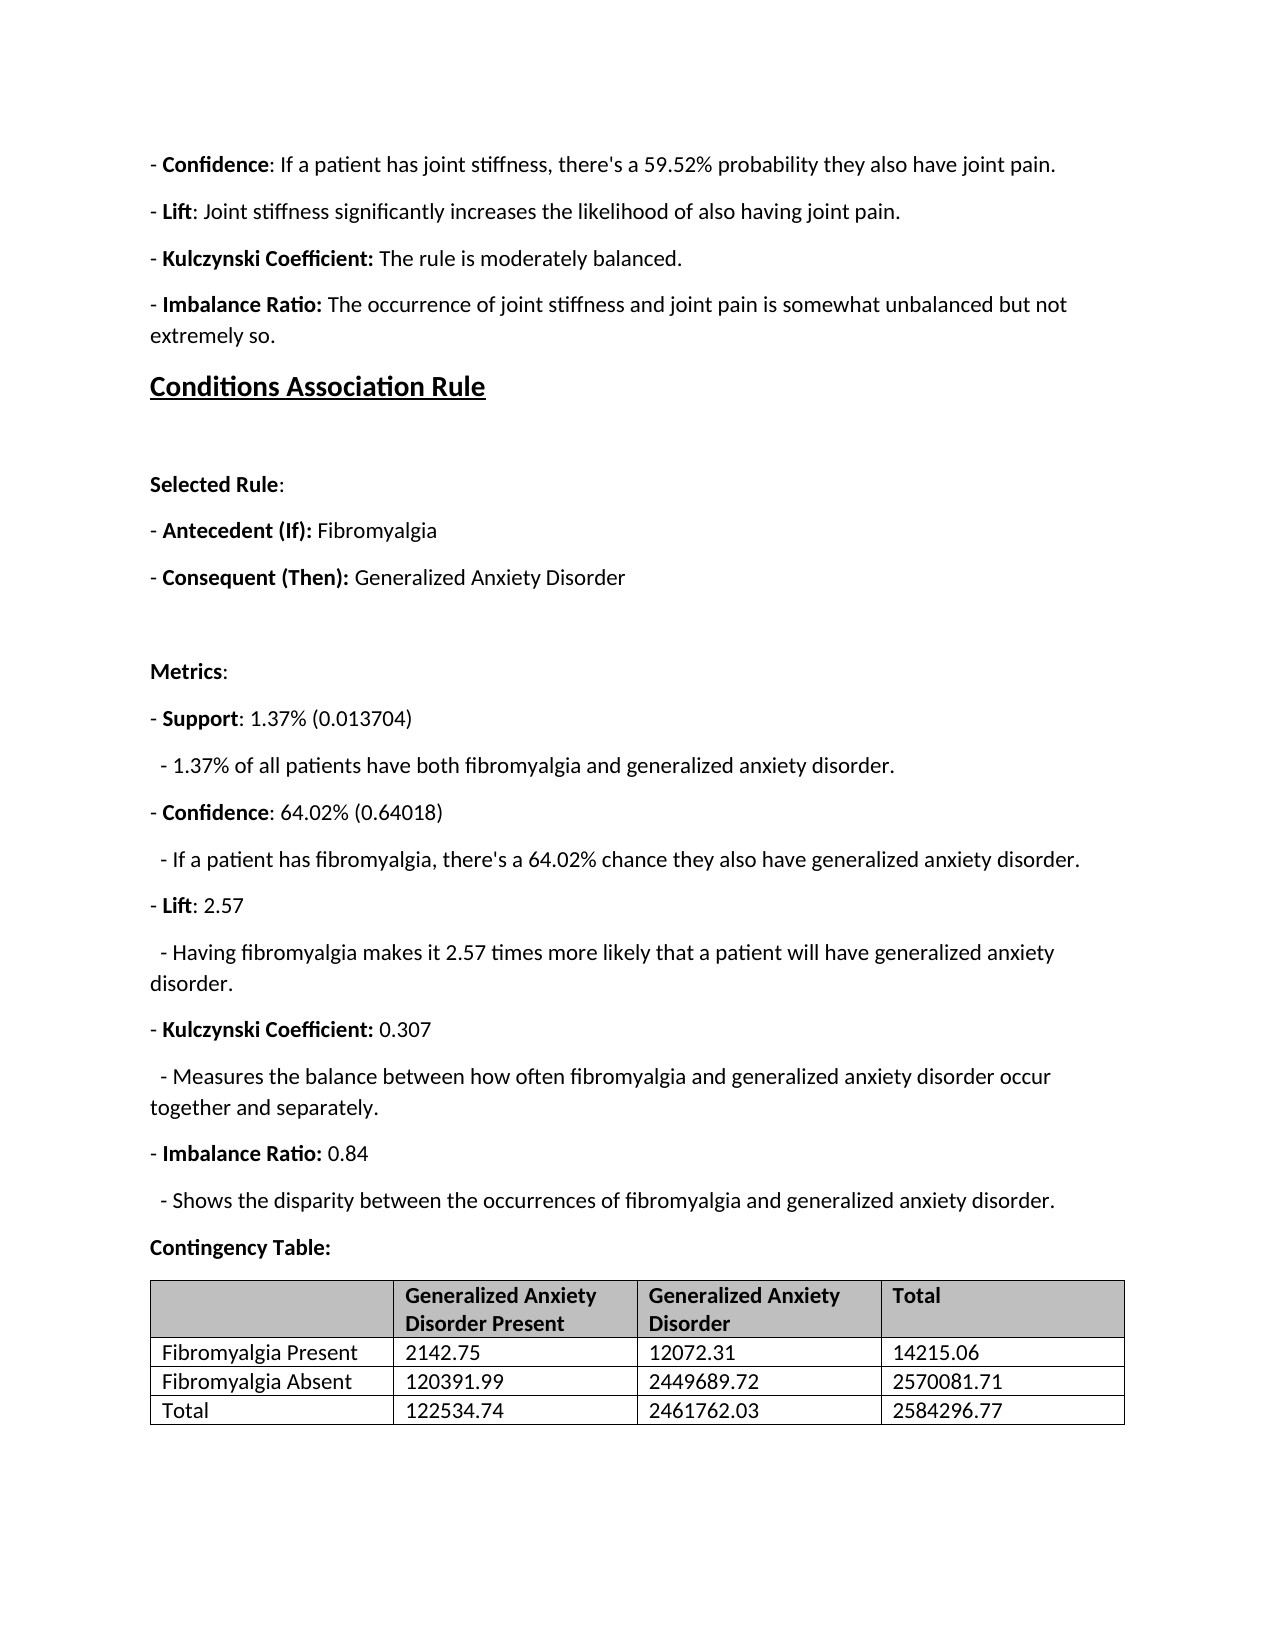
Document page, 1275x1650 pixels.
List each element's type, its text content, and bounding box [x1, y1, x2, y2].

text - Having fibromyalgia makes it 2.57 times more likely that a patient will have generalized anxiety disorder. [150, 938, 1125, 997]
table_cell 2449689.72 [638, 1367, 881, 1395]
table_cell 2584296.77 [882, 1396, 1124, 1424]
text - Shows the disparity between the occurrences of fibromyalgia and generalized anxiety disorder. [150, 1186, 1125, 1214]
table_cell Fibromyalgia Present [151, 1338, 393, 1366]
text - Kulczynski Coefficient: The rule is moderately balanced. [150, 244, 1125, 272]
text Contingency Table: [150, 1233, 1125, 1261]
text - Measures the balance between how often fibromyalgia and generalized anxiety disorder occur together and separately. [150, 1062, 1125, 1121]
table_cell 12072.31 [638, 1338, 881, 1366]
table_header [151, 1281, 393, 1337]
text - Confidence: If a patient has joint stiffness, there's a 59.52% probability they also have joint pain. [150, 150, 1125, 178]
table_cell 2461762.03 [638, 1396, 881, 1424]
table_header Total [882, 1281, 1124, 1337]
table_cell 2570081.71 [882, 1367, 1124, 1395]
table_header Generalized Anxiety Disorder [638, 1281, 881, 1337]
text Conditions Association Rule [150, 368, 1125, 403]
text - Imbalance Ratio: The occurrence of joint stiffness and joint pain is somewhat unbalanced but not extremely so. [150, 291, 1125, 349]
text - Lift: 2.57 [150, 892, 1125, 919]
table_cell 2142.75 [394, 1338, 637, 1366]
text - Imbalance Ratio: 0.84 [150, 1139, 1125, 1167]
text - Confidence: 64.02% (0.64018) [150, 798, 1125, 826]
table_cell 14215.06 [882, 1338, 1124, 1366]
table_header Generalized Anxiety Disorder Present [394, 1281, 637, 1337]
text - Lift: Joint stiffness significantly increases the likelihood of also having joint pain. [150, 197, 1125, 225]
table_cell 120391.99 [394, 1367, 637, 1395]
text Selected Rule: [150, 470, 1125, 498]
text Metrics: [150, 657, 1125, 685]
text - Kulczynski Coefficient: 0.307 [150, 1016, 1125, 1043]
table_cell 122534.74 [394, 1396, 637, 1424]
text - If a patient has fibromyalgia, there's a 64.02% chance they also have generalized anxiety disorder. [150, 845, 1125, 873]
text - Consequent (Then): Generalized Anxiety Disorder [150, 563, 1125, 591]
table_cell Total [151, 1396, 393, 1424]
text - 1.37% of all patients have both fibromyalgia and generalized anxiety disorder. [150, 751, 1125, 779]
table_cell Fibromyalgia Absent [151, 1367, 393, 1395]
text - Support: 1.37% (0.013704) [150, 704, 1125, 732]
text - Antecedent (If): Fibromyalgia [150, 517, 1125, 544]
